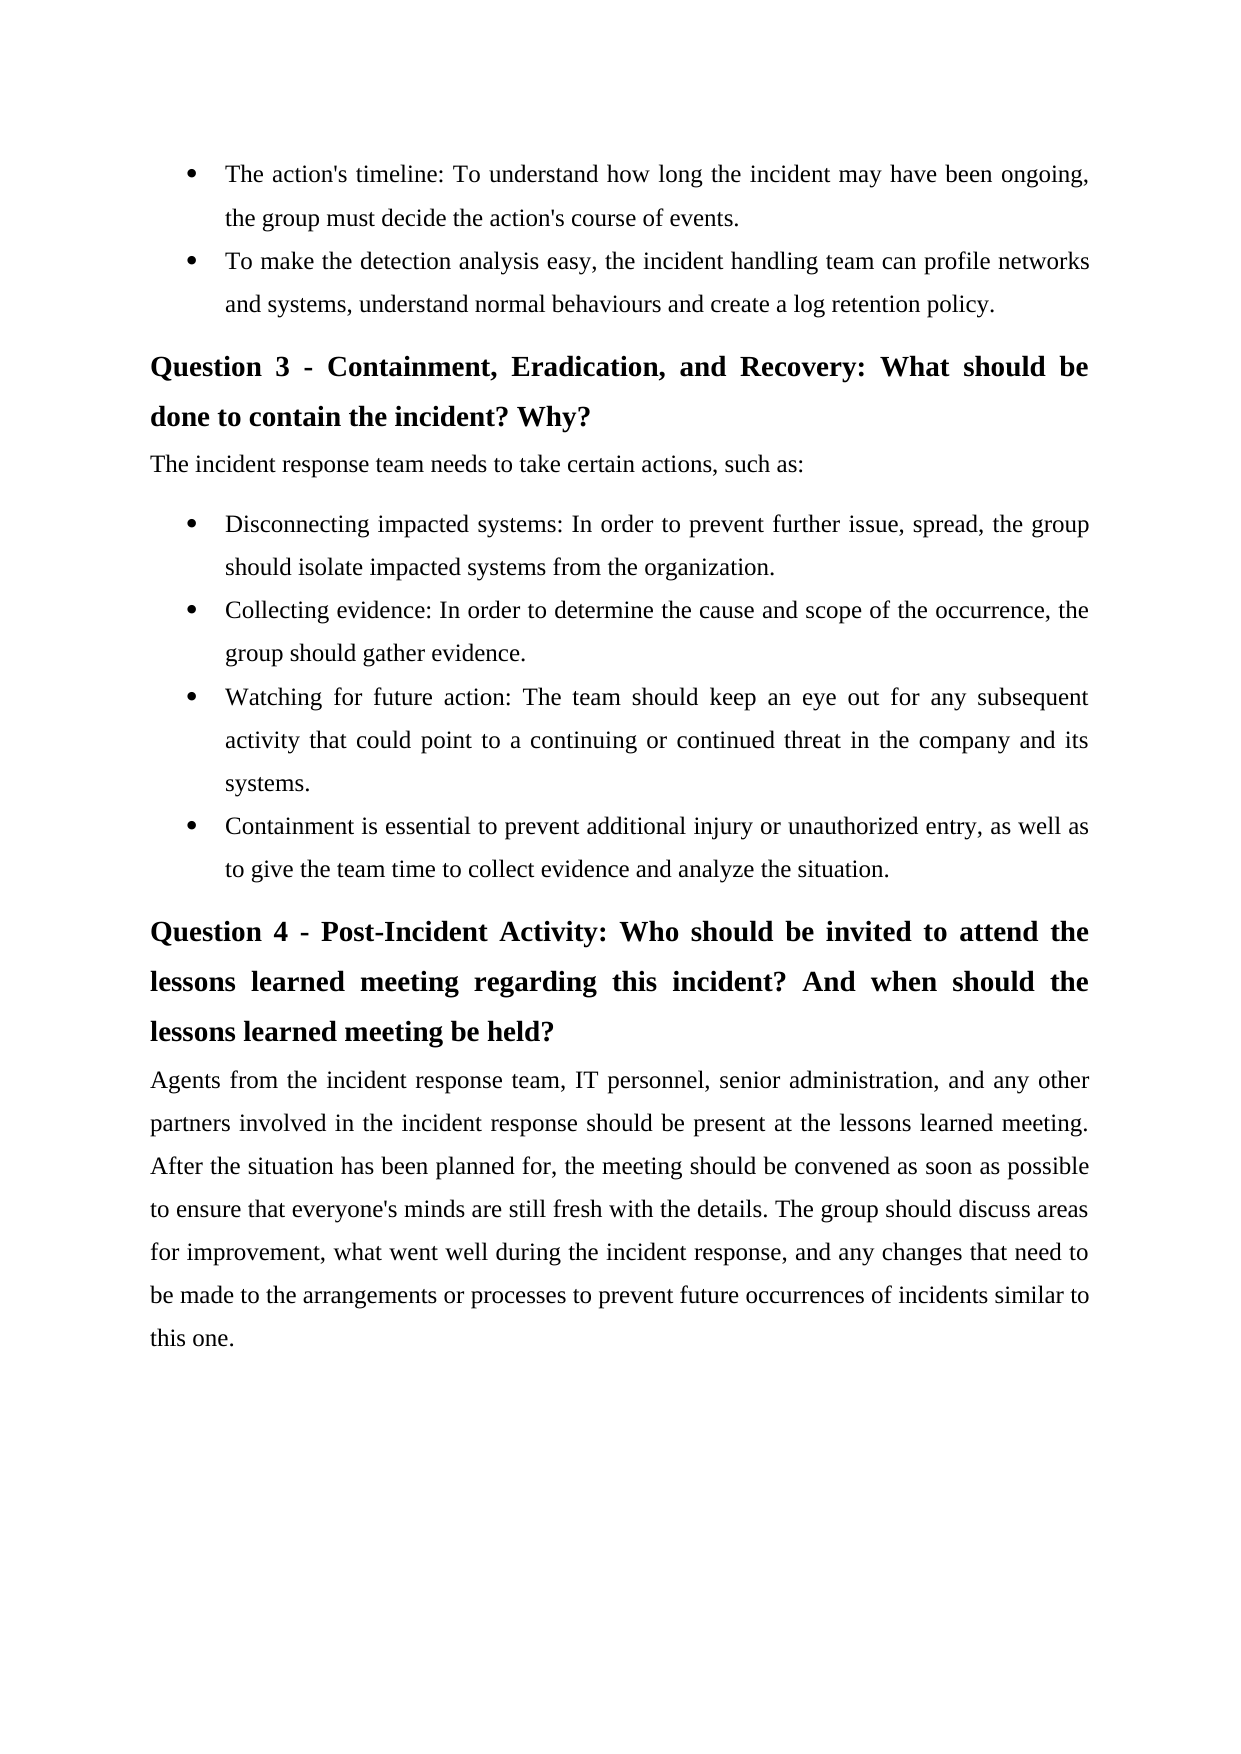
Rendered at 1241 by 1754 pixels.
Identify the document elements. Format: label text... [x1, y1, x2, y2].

text Agents from the incident response team, IT personnel, senior administration, and any other partners involved in the incident response should be present at the lessons learned meeting. After the situation has been planned for, the meeting should be convened as soon as possible to ensure that everyone's minds are still fresh with the details. The group should discuss areas for improvement, what went well during the incident response, and any changes that need to be made to the arrangements or processes to prevent future occurrences of incidents similar to this one. [150, 1065, 1090, 1352]
text The incident response team needs to take certain actions, such as: [150, 449, 1090, 478]
list Collecting evidence: In order to determine the cause and scope of the occurrence, the group should gather evidence. [187, 595, 1090, 667]
subtitle Question 4 - Post-Incident Activity: Who should be invited to attend the lessons learned meeting regarding this incident? And when should the lessons learned meeting be held? [150, 914, 1090, 1048]
list The action's timeline: To understand how long the incident may have been ongoing, the group must decide the action's course of events. [187, 159, 1090, 231]
list To make the detection analysis easy, the incident handling team can profile networks and systems, understand normal behaviours and create a log retention policy. [187, 246, 1090, 318]
list Containment is essential to prevent additional injury or unauthorized entry, as well as to give the team time to collect evidence and analyze the situation. [187, 811, 1090, 883]
subtitle Question 3 - Containment, Eradication, and Recovery: What should be done to contain the incident? Why? [150, 349, 1090, 432]
list Disconnecting impacted systems: In order to prevent further issue, spread, the group should isolate impacted systems from the organization. [187, 509, 1090, 581]
list Watching for future action: The team should keep an eye out for any subsequent activity that could point to a continuing or continued threat in the company and its systems. [187, 682, 1090, 797]
